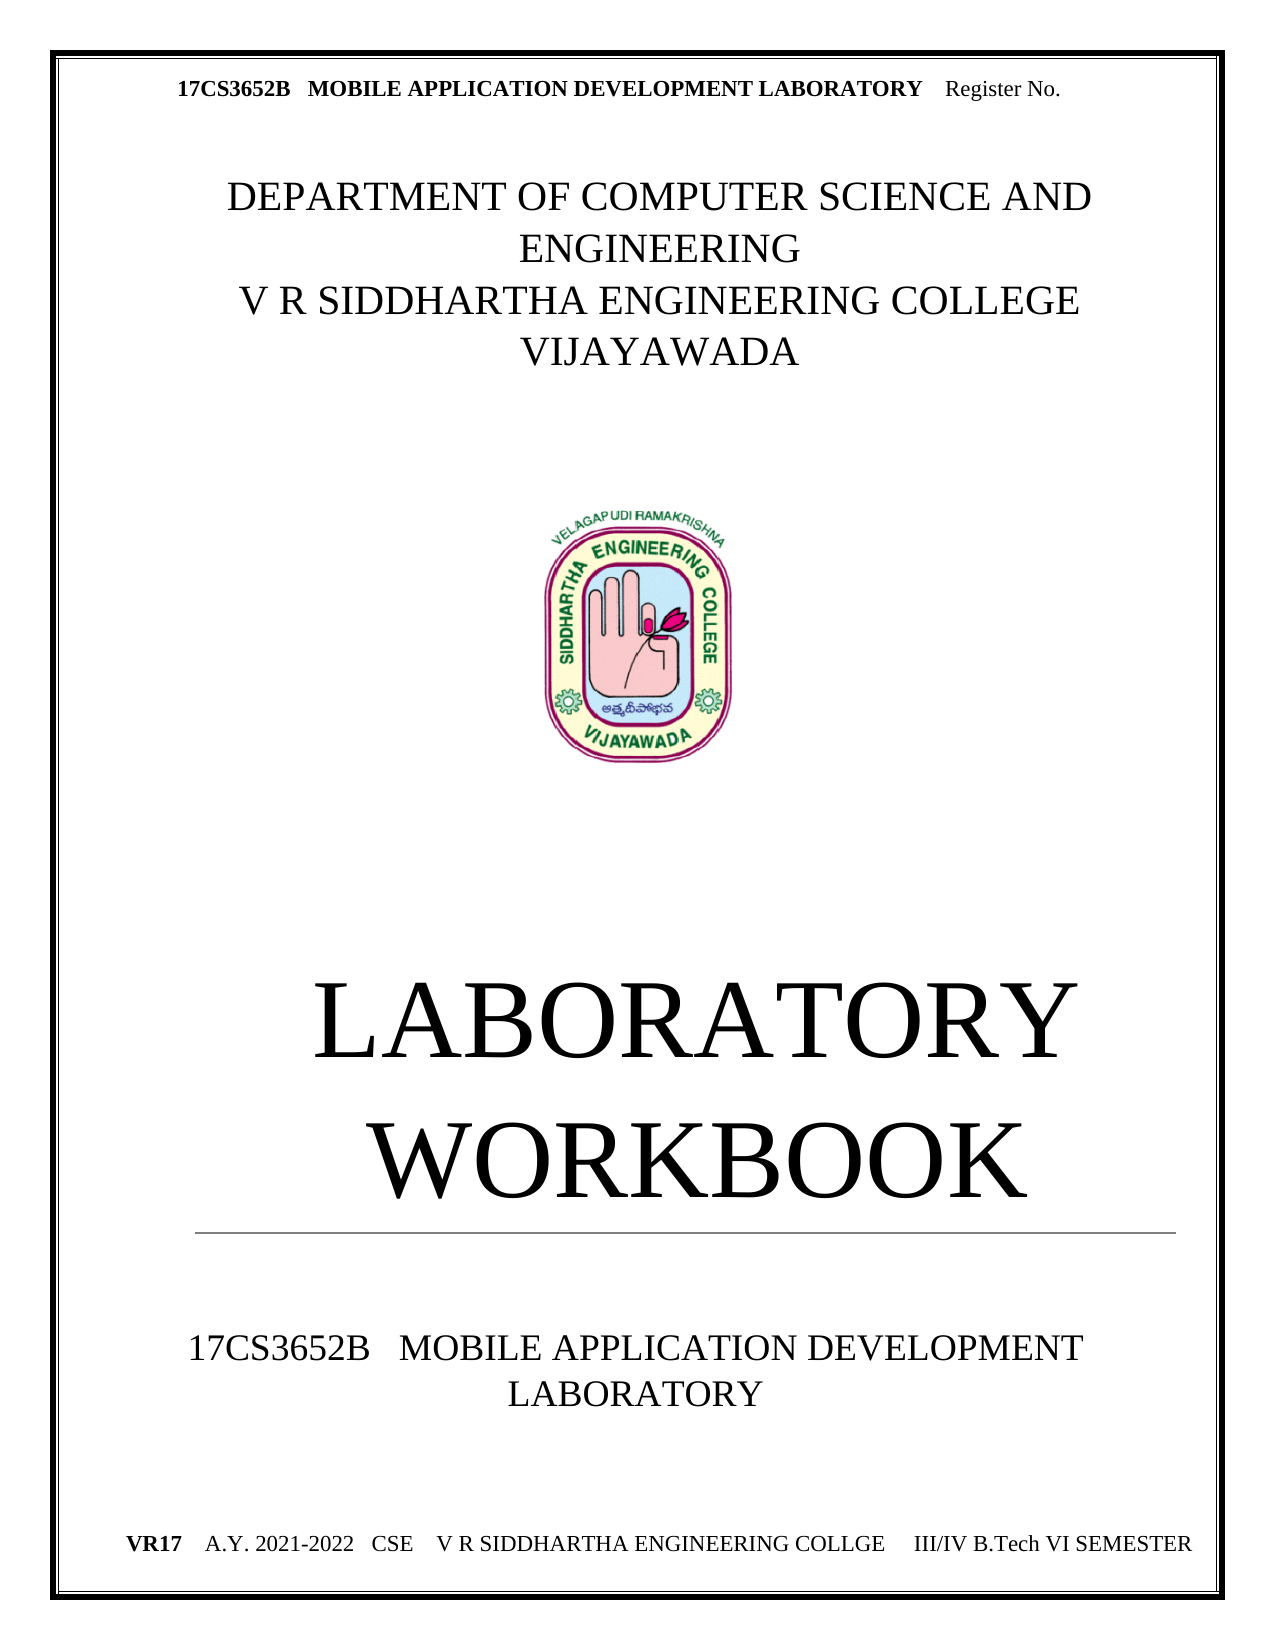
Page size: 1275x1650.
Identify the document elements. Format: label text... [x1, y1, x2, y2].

text VIJAYAWADA [120, 327, 1199, 375]
text 17CS3652B MOBILE APPLICATION DEVELOPMENT LABORATORY [120, 1325, 1151, 1414]
text LABORATORY WORKBOOK [195, 953, 1199, 1222]
text V R SIDDHARTHA ENGINEERING COLLEGE [120, 275, 1199, 323]
picture [536, 503, 739, 766]
text DEPARTMENT OF COMPUTER SCIENCE AND ENGINEERING [120, 172, 1199, 271]
